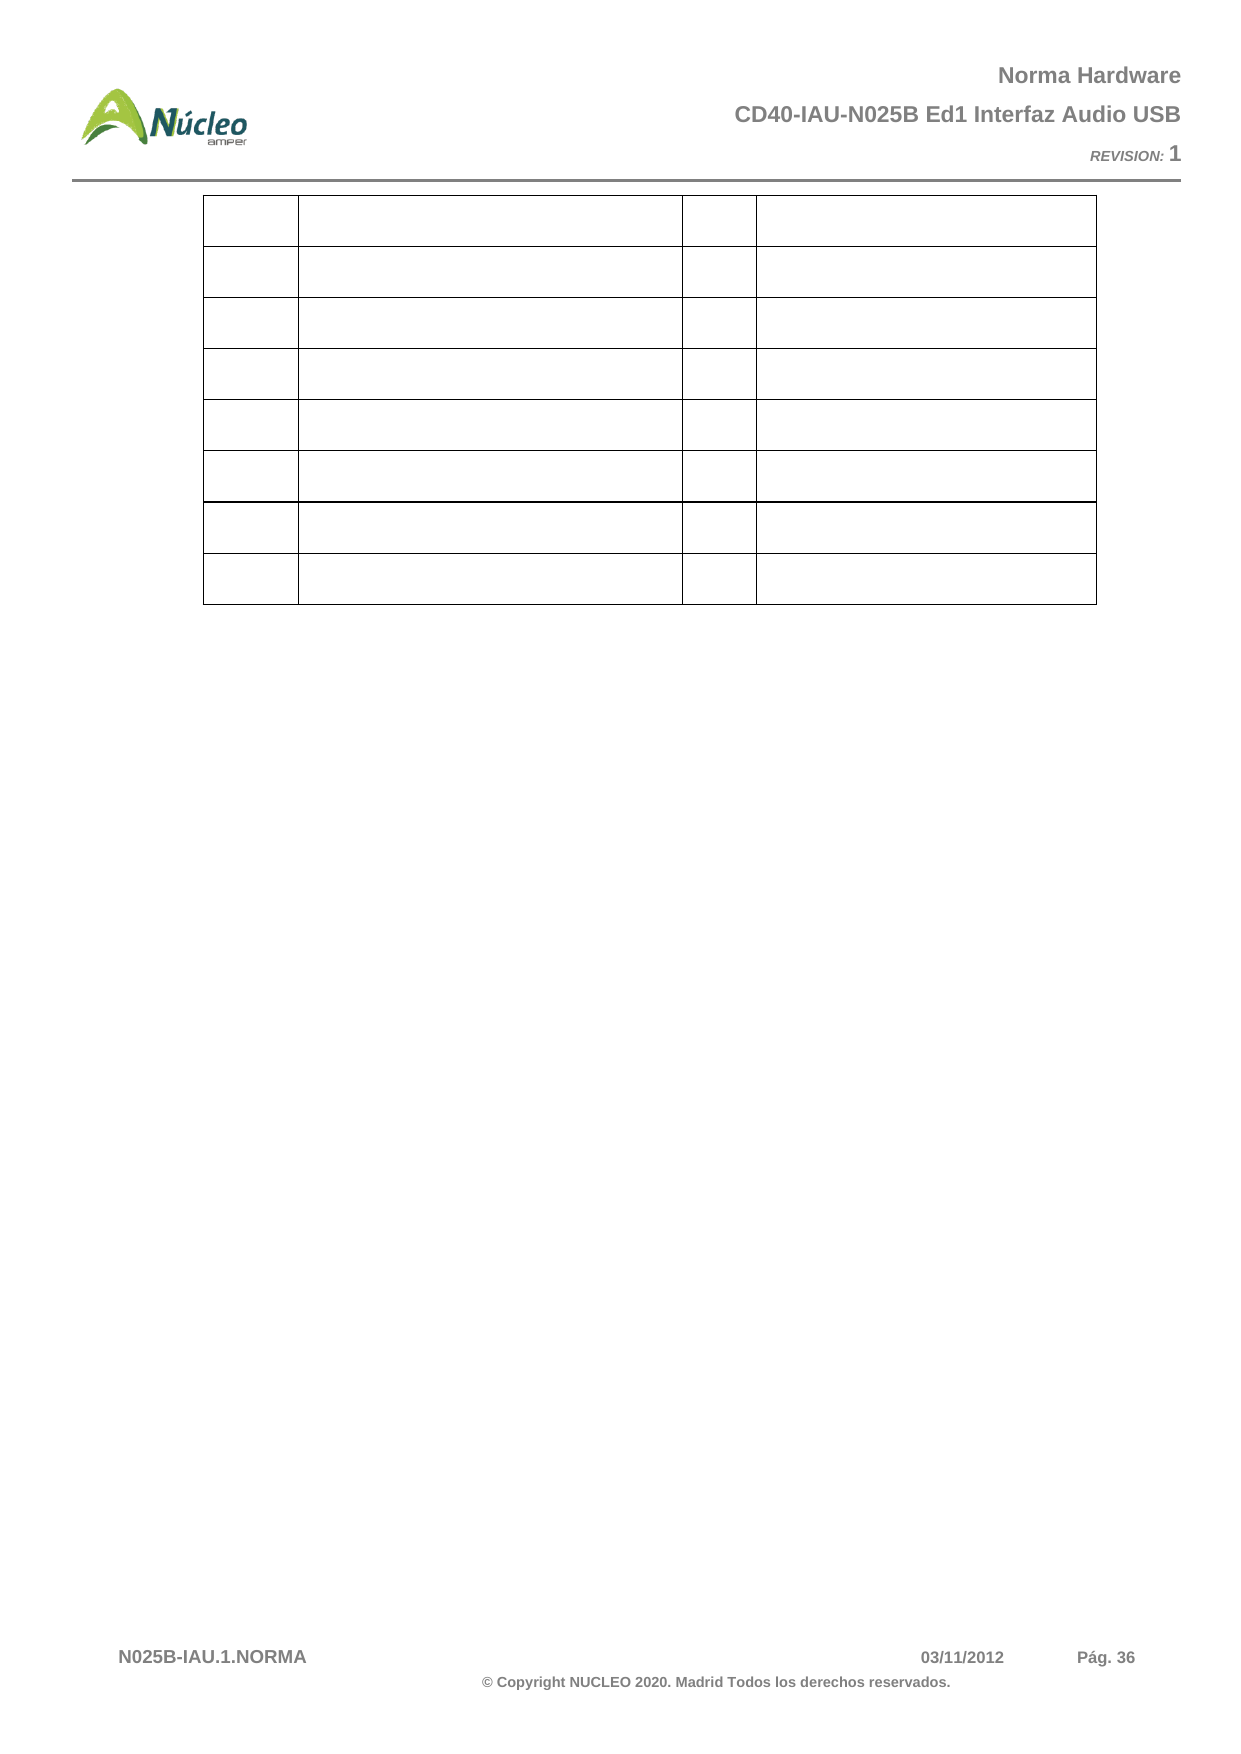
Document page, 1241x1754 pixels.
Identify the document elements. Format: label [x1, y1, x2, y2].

picture [73, 77, 251, 151]
table_cell [683, 451, 756, 501]
table_cell [299, 349, 682, 399]
table_cell [757, 451, 1096, 501]
table_cell [204, 503, 298, 553]
table_cell [299, 451, 682, 501]
table_cell [204, 298, 298, 348]
table_cell [299, 298, 682, 348]
table_cell [757, 298, 1096, 348]
table_cell [757, 400, 1096, 450]
table_cell [757, 349, 1096, 399]
table_cell [204, 196, 298, 246]
table_cell [757, 554, 1096, 604]
table_cell [299, 503, 682, 553]
table_cell [299, 196, 682, 246]
table_cell [683, 196, 756, 246]
table_cell [683, 298, 756, 348]
table_cell [757, 196, 1096, 246]
table_cell [204, 400, 298, 450]
table_cell [683, 349, 756, 399]
table_cell [299, 247, 682, 297]
table_cell [204, 349, 298, 399]
table_cell [683, 400, 756, 450]
table_cell [204, 451, 298, 501]
table_cell [204, 554, 298, 604]
table_cell [299, 400, 682, 450]
table_cell [683, 503, 756, 553]
table_cell [757, 503, 1096, 553]
table_cell [683, 554, 756, 604]
table_cell [299, 554, 682, 604]
table_cell [204, 247, 298, 297]
table_cell [757, 247, 1096, 297]
table_cell [683, 247, 756, 297]
